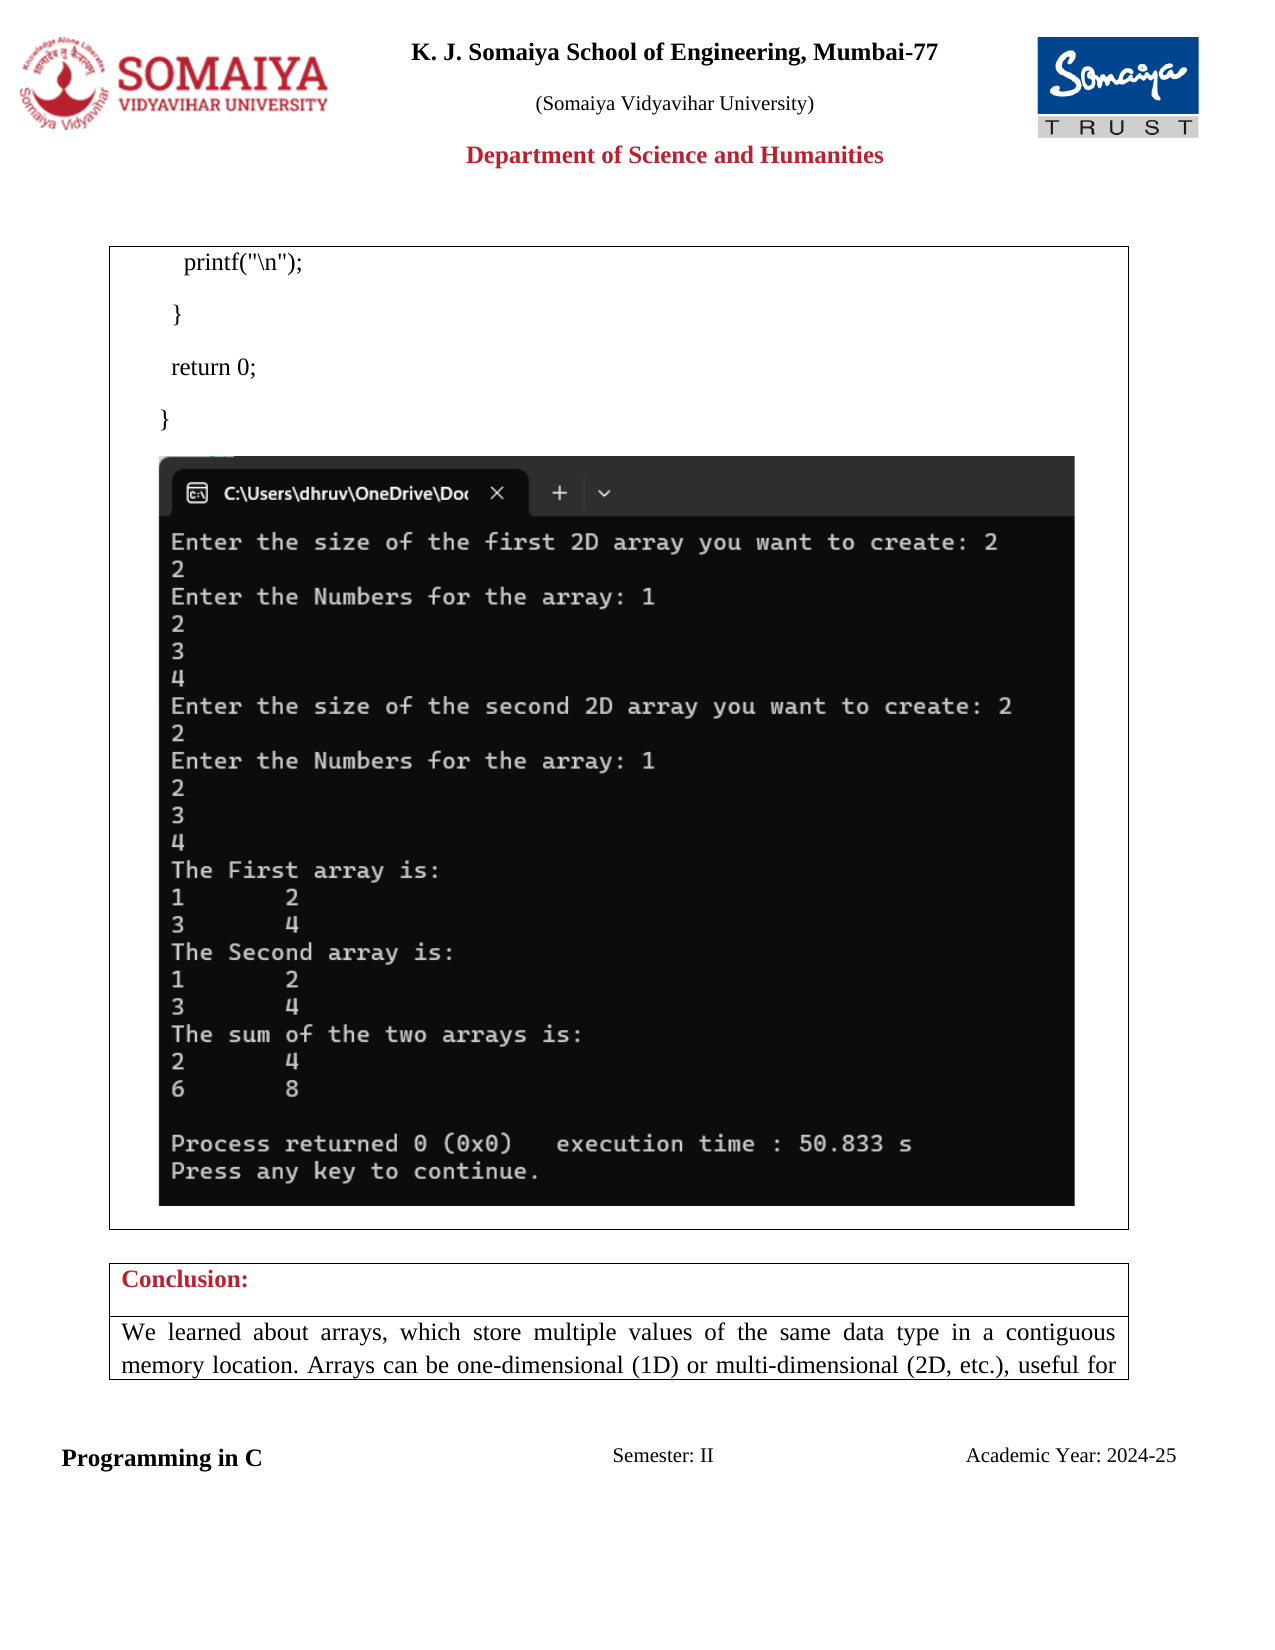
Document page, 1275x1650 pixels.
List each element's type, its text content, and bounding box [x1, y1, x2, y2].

picture [20, 37, 328, 130]
picture [158, 456, 1075, 1206]
picture [1037, 37, 1199, 138]
table_header Conclusion: [110, 1264, 1128, 1316]
